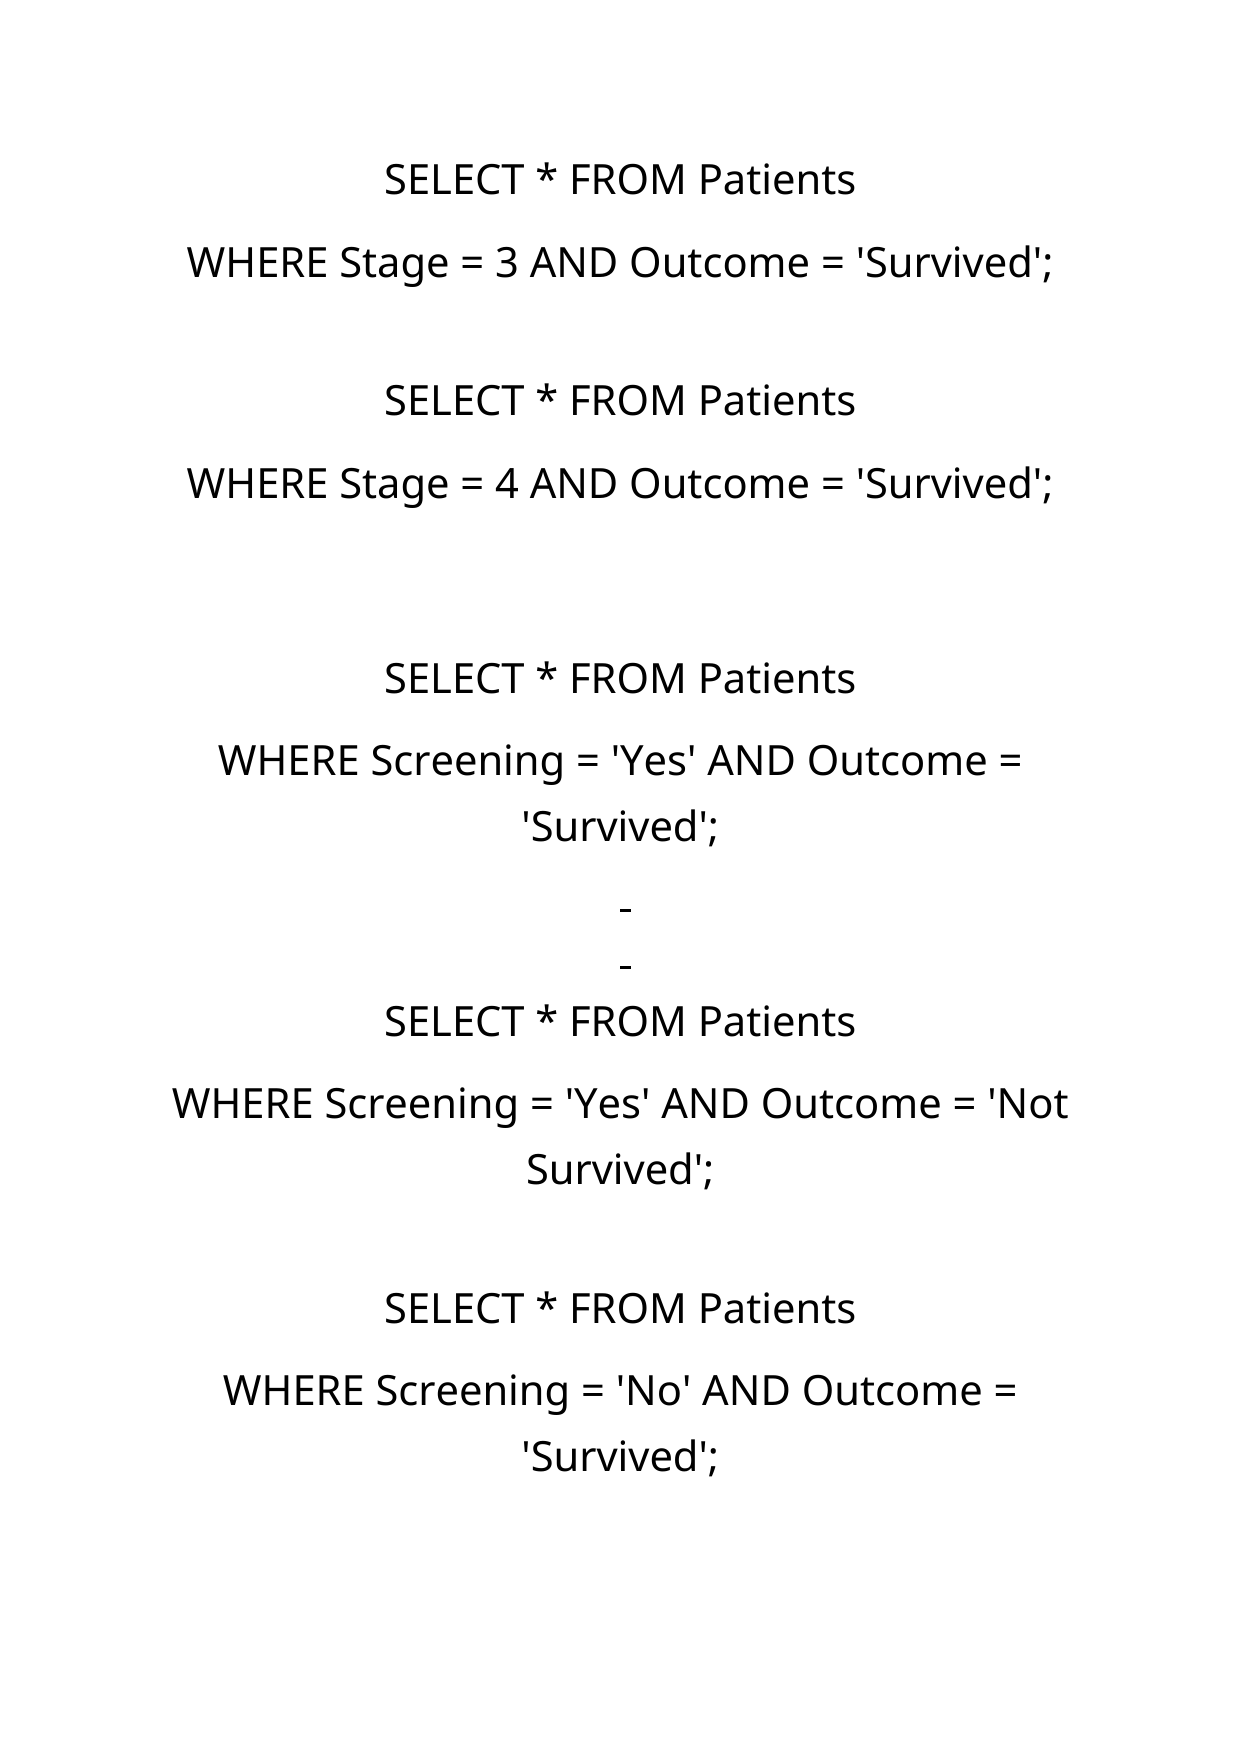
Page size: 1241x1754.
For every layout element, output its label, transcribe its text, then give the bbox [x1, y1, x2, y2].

text WHERE Stage = 3 AND Outcome = 'Survived'; [150, 232, 1090, 289]
text SELECT * FROM Patients [150, 150, 1090, 207]
text WHERE Screening = 'No' AND Outcome = 'Survived'; [150, 1361, 1090, 1484]
text SELECT * FROM Patients [150, 371, 1090, 428]
text SELECT * FROM Patients [150, 992, 1090, 1048]
text SELECT * FROM Patients [150, 1278, 1090, 1335]
text WHERE Stage = 4 AND Outcome = 'Survived'; [150, 454, 1090, 510]
text WHERE Screening = 'Yes' AND Outcome = 'Not Survived'; [150, 1074, 1090, 1197]
text SELECT * FROM Patients [150, 648, 1090, 705]
text WHERE Screening = 'Yes' AND Outcome = 'Survived'; [150, 731, 1090, 853]
